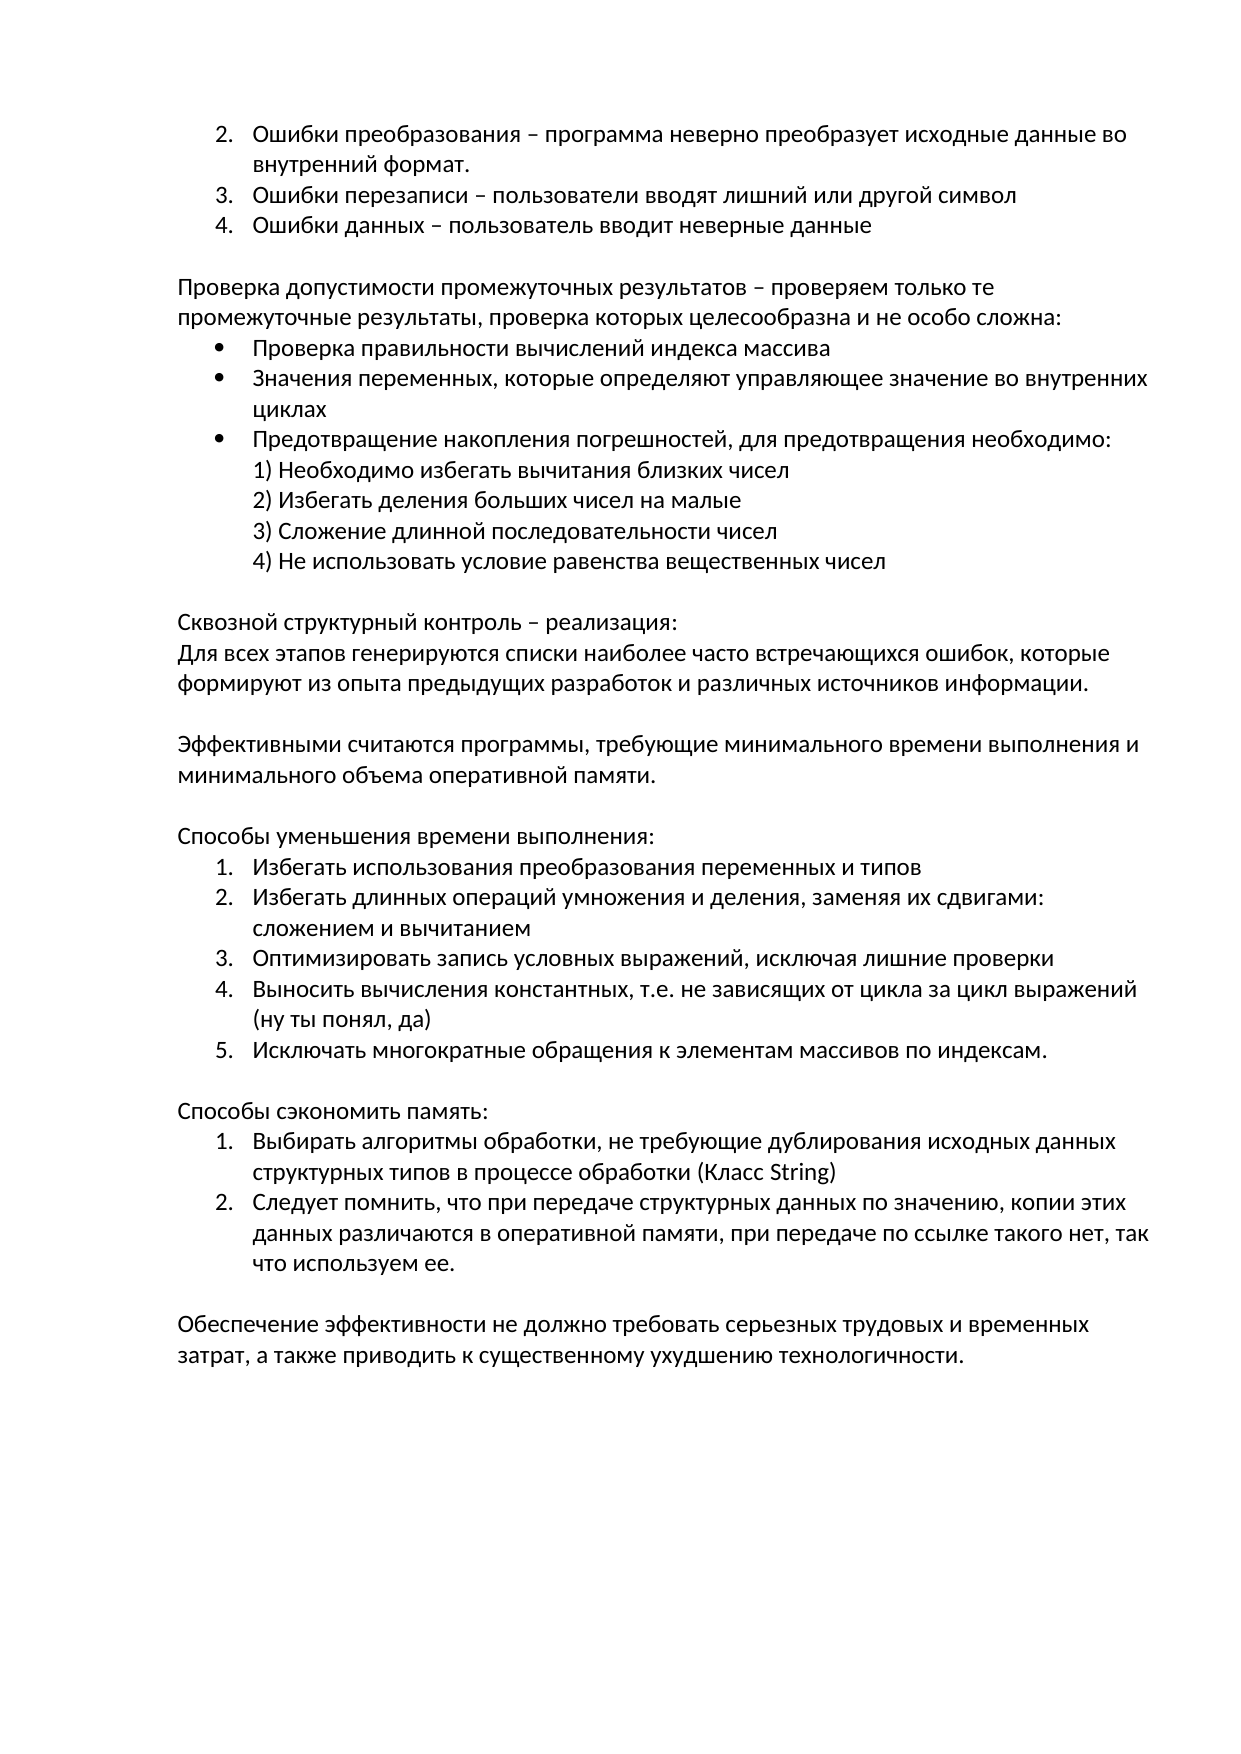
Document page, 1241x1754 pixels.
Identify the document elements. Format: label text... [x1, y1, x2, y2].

text Способы уменьшения времени выполнения: [177, 820, 1152, 851]
list Оптимизировать запись условных выражений, исключая лишние проверки [215, 942, 1152, 973]
list Значения переменных, которые определяют управляющее значение во внутренних циклах [215, 362, 1152, 423]
text Обеспечение эффективности не должно требовать серьезных трудовых и временных затрат, а также приводить к существенному ухудшению технологичности. [177, 1308, 1152, 1369]
text Сквозной структурный контроль – реализация: [177, 606, 1152, 637]
list Исключать многократные обращения к элементам массивов по индексам. [215, 1034, 1152, 1064]
list Ошибки преобразования – программа неверно преобразует исходные данные во внутренний формат. [215, 118, 1152, 179]
text Для всех этапов генерируются списки наиболее часто встречающихся ошибок, которые формируют из опыта предыдущих разработок и различных источников информации. [177, 637, 1152, 698]
text Проверка допустимости промежуточных результатов – проверяем только те промежуточные результаты, проверка которых целесообразна и не особо сложна: [177, 271, 1152, 332]
list Предотвращение накопления погрешностей, для предотвращения необходимо: 1) Необходимо избегать вычитания близких чисел 2) Избегать деления больших чисел на малые 3) Сложение длинной последовательности чисел 4) Не использовать условие равенства вещественных чисел [215, 423, 1152, 576]
list Избегать длинных операций умножения и деления, заменяя их сдвигами: сложением и вычитанием [215, 881, 1152, 942]
list Ошибки перезаписи – пользователи вводят лишний или другой символ [215, 179, 1152, 210]
text Способы сэкономить память: [177, 1095, 1152, 1125]
list Ошибки данных – пользователь вводит неверные данные [215, 210, 1152, 240]
text Эффективными считаются программы, требующие минимального времени выполнения и минимального объема оперативной памяти. [177, 728, 1152, 789]
list Выбирать алгоритмы обработки, не требующие дублирования исходных данных структурных типов в процессе обработки (Класс String) [215, 1125, 1152, 1186]
list Выносить вычисления константных, т.е. не зависящих от цикла за цикл выражений (ну ты понял, да) [215, 973, 1152, 1034]
list Проверка правильности вычислений индекса массива [215, 332, 1152, 362]
list Следует помнить, что при передаче структурных данных по значению, копии этих данных различаются в оперативной памяти, при передаче по ссылке такого нет, так что используем ее. [215, 1186, 1152, 1278]
list Избегать использования преобразования переменных и типов [215, 851, 1152, 881]
